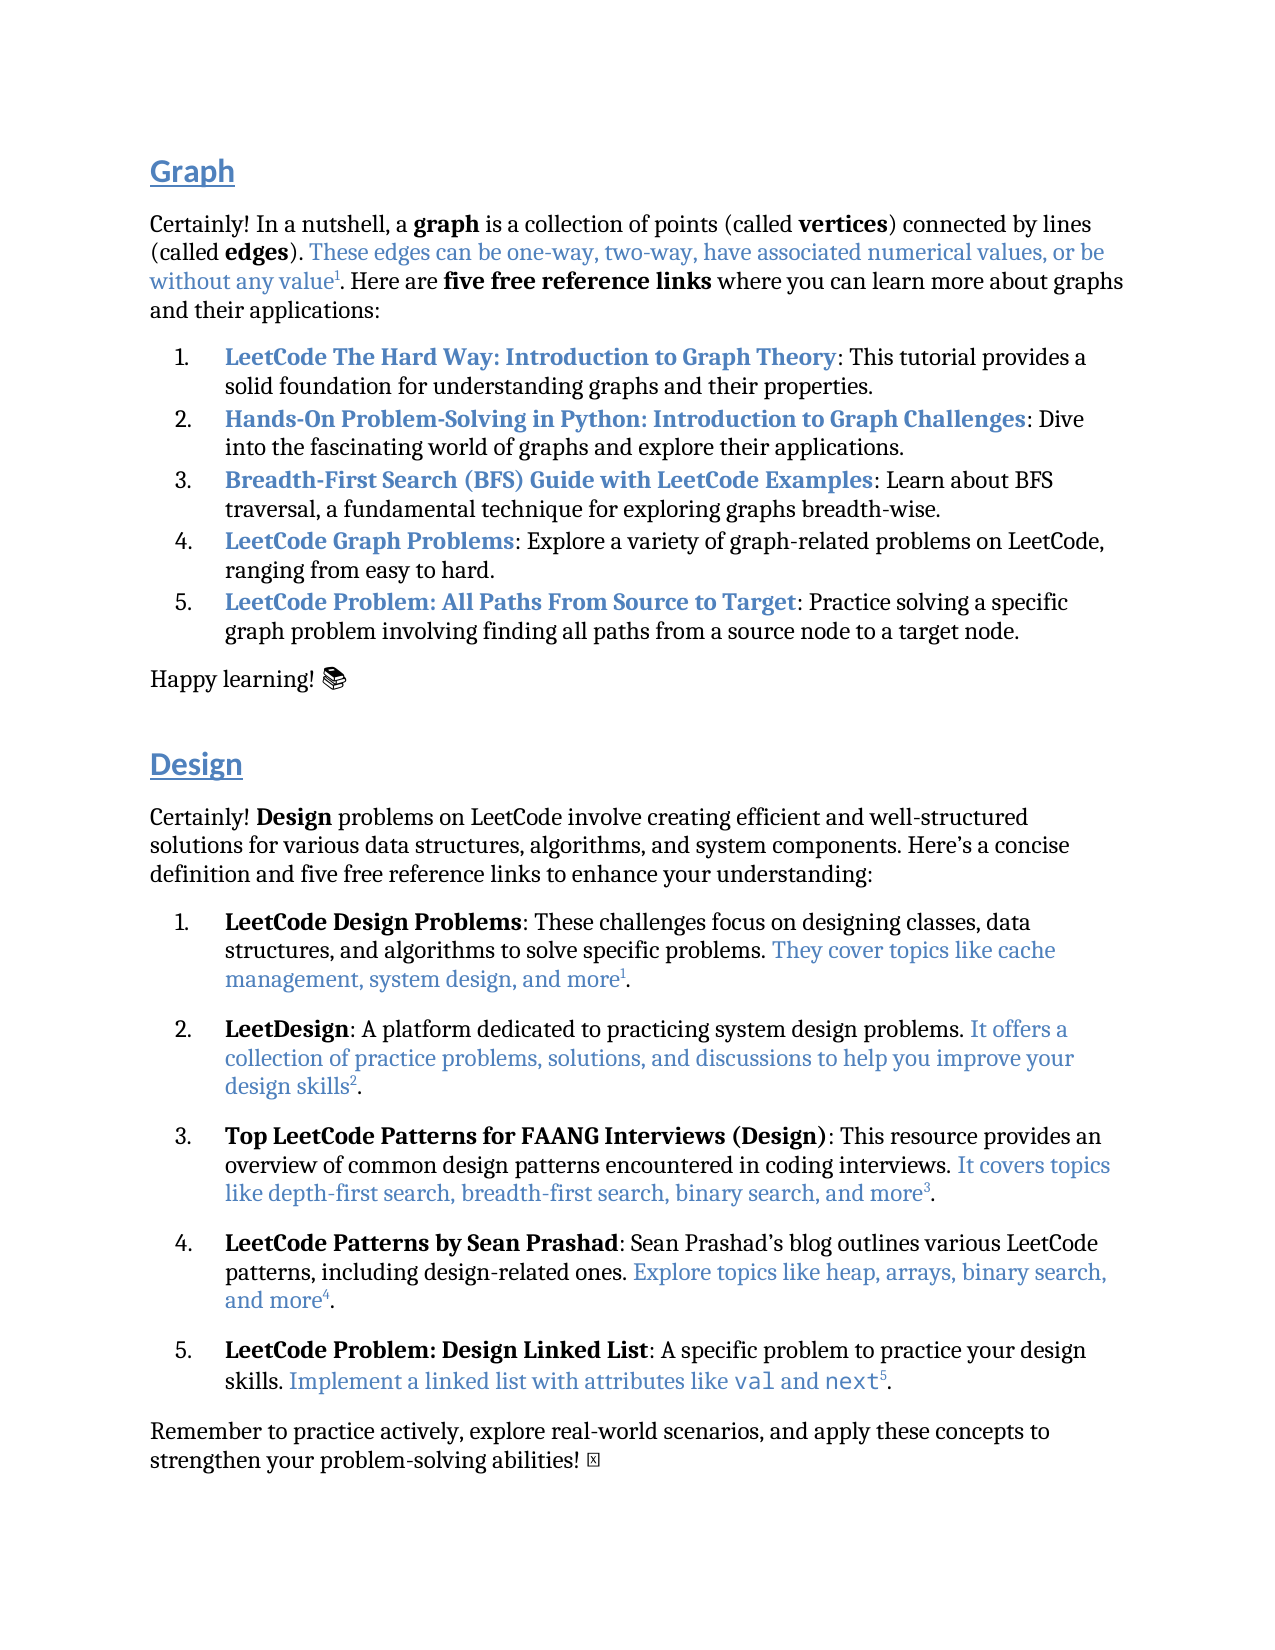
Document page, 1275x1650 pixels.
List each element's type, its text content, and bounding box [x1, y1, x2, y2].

text Remember to practice actively, explore real-world scenarios, and apply these concepts to strengthen your problem-solving abilities! 🚀 [150, 1417, 1125, 1474]
list Breadth-First Search (BFS) Guide with LeetCode Examples: Learn about BFS traversal, a fundamental technique for exploring graphs breadth-wise. [175, 466, 1125, 523]
list Top LeetCode Patterns for FAANG Interviews (Design): This resource provides an overview of common design patterns encountered in coding interviews. It covers topics like depth-first search, breadth-first search, binary search, and more3. [175, 1122, 1125, 1208]
text Certainly! Design problems on LeetCode involve creating efficient and well-structured solutions for various data structures, algorithms, and system components. Here’s a concise definition and five free reference links to enhance your understanding: [150, 803, 1125, 889]
text Certainly! In a nutshell, a graph is a collection of points (called vertices) connected by lines (called edges). These edges can be one-way, two-way, have associated numerical values, or be without any value1. Here are five free reference links where you can learn more about graphs and their applications: [150, 209, 1125, 324]
list LeetCode Problem: All Paths From Source to Target: Practice solving a specific graph problem involving finding all paths from a source node to a target node. [175, 588, 1125, 646]
list LeetCode Patterns by Sean Prashad: Sean Prashad’s blog outlines various LeetCode patterns, including design-related ones. Explore topics like heap, arrays, binary search, and more4. [175, 1229, 1125, 1315]
list LeetCode Design Problems: These challenges focus on designing classes, data structures, and algorithms to solve specific problems. They cover topics like cache management, system design, and more1. [175, 908, 1125, 994]
list LeetCode Problem: Design Linked List: A specific problem to practice your design skills. Implement a linked list with attributes like val and next5. [175, 1336, 1125, 1396]
text Happy learning! 🌟📚 [150, 664, 1125, 693]
list LeetCode Graph Problems: Explore a variety of graph-related problems on LeetCode, ranging from easy to hard. [175, 527, 1125, 584]
subtitle Design [150, 743, 1125, 784]
list Hands-On Problem-Solving in Python: Introduction to Graph Challenges: Dive into the fascinating world of graphs and explore their applications. [175, 404, 1125, 462]
subtitle Graph [150, 150, 1125, 191]
list LeetCode The Hard Way: Introduction to Graph Theory: This tutorial provides a solid foundation for understanding graphs and their properties. [175, 343, 1125, 401]
list LeetDesign: A platform dedicated to practicing system design problems. It offers a collection of practice problems, solutions, and discussions to help you improve your design skills2. [175, 1015, 1125, 1101]
